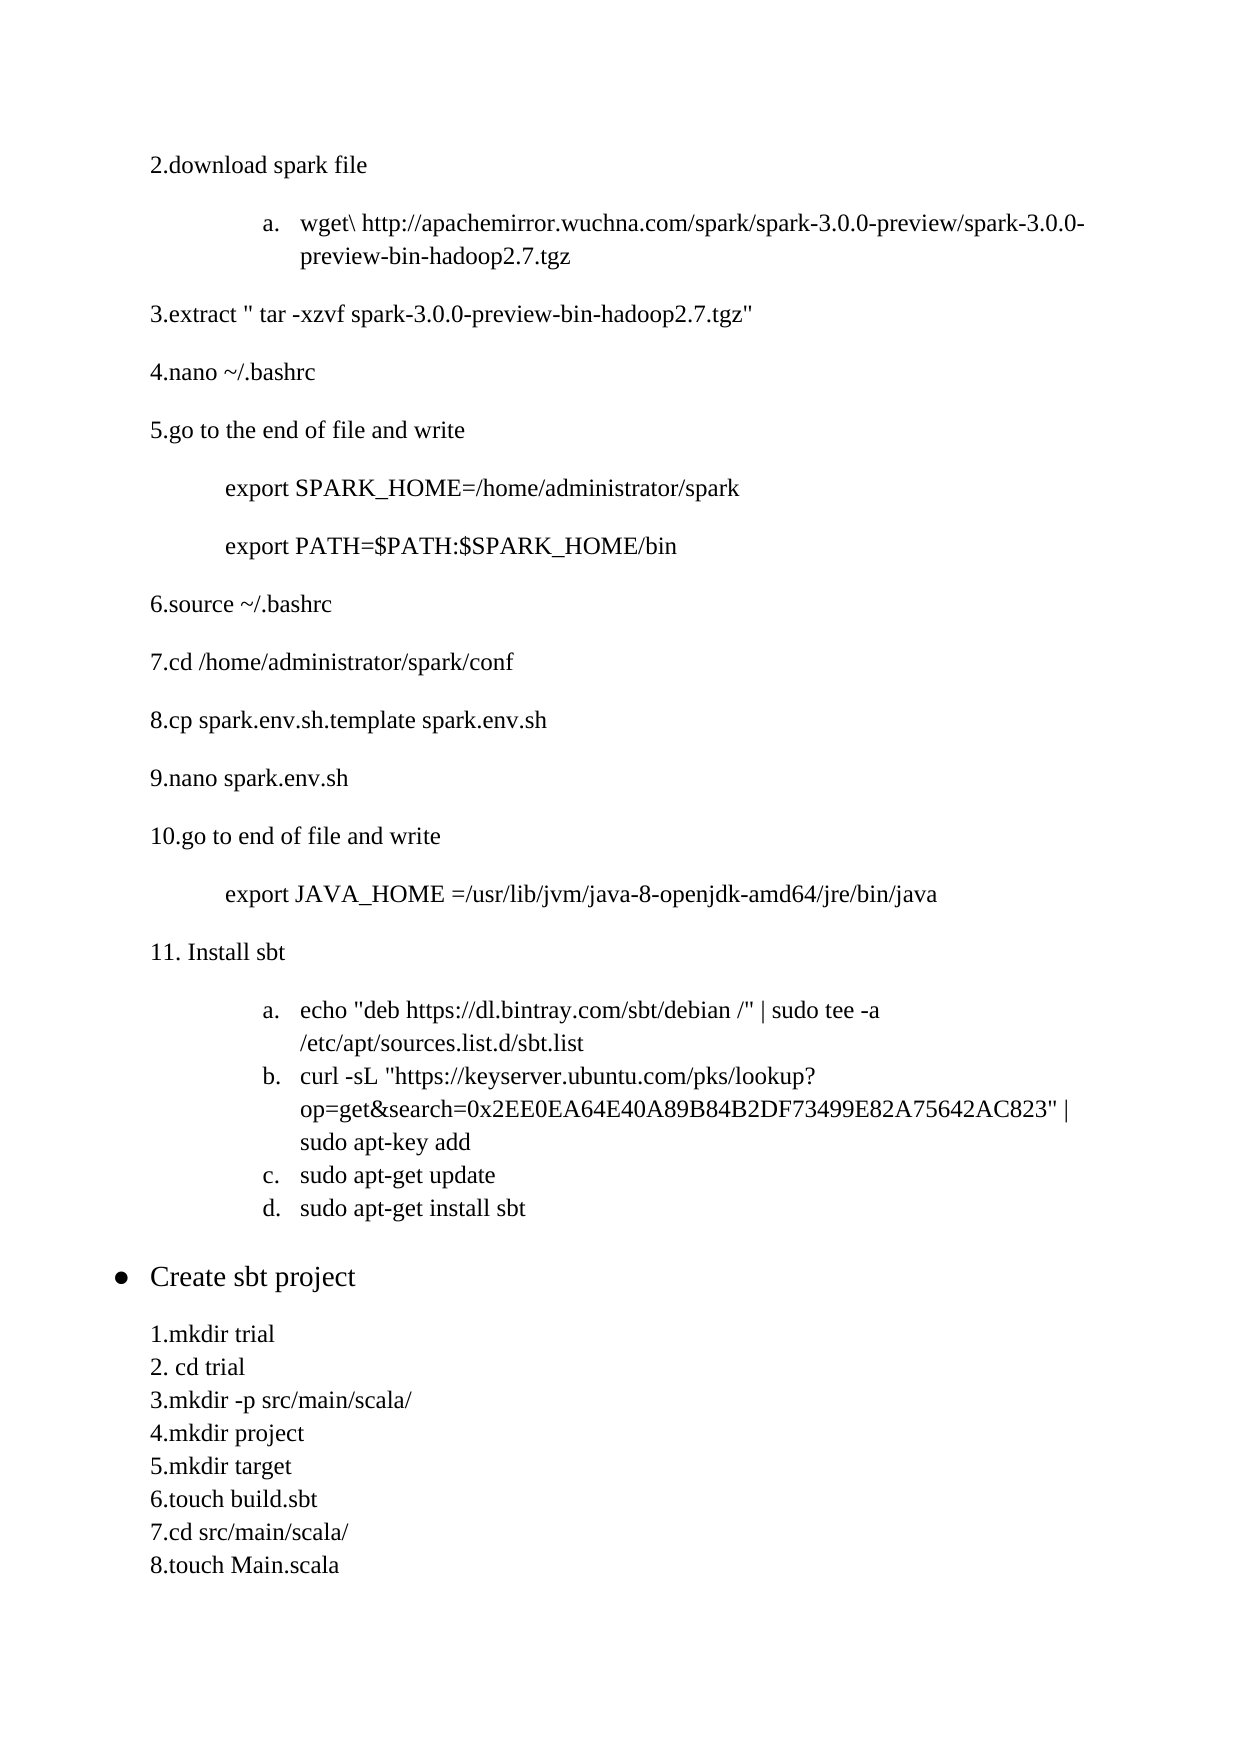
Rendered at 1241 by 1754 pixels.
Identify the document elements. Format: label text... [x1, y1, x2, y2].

text 6.touch build.sbt [150, 1484, 1090, 1513]
text 4.nano ~/.bashrc [150, 357, 1090, 386]
text 3.extract " tar -xzvf spark-3.0.0-preview-bin-hadoop2.7.tgz" [150, 299, 1090, 328]
text 3.mkdir -p src/main/scala/ [150, 1385, 1090, 1414]
text 5.mkdir target [150, 1451, 1090, 1480]
list curl -sL "https://keyserver.ubuntu.com/pks/lookup?op=get&search=0x2EE0EA64E40A89B84B2DF73499E82A75642AC823" | sudo apt-key add [262, 1061, 1090, 1156]
text 7.cd src/main/scala/ [150, 1517, 1090, 1546]
text 4.mkdir project [150, 1418, 1090, 1447]
text 7.cd /home/administrator/spark/conf [150, 647, 1090, 676]
text 1.mkdir trial [150, 1319, 1090, 1348]
text 10.go to end of file and write [150, 821, 1090, 850]
text 9.nano spark.env.sh [150, 763, 1090, 792]
list sudo apt-get install sbt [262, 1193, 1090, 1222]
text export PATH=$PATH:$SPARK_HOME/bin [150, 531, 1090, 560]
text 2.download spark file [150, 150, 1090, 179]
list echo "deb https://dl.bintray.com/sbt/debian /" | sudo tee -a /etc/apt/sources.list.d/sbt.list [262, 995, 1090, 1057]
text 5.go to the end of file and write [150, 415, 1090, 444]
text export SPARK_HOME=/home/administrator/spark [150, 473, 1090, 502]
list Create sbt project [112, 1259, 1090, 1293]
list wget\ http://apachemirror.wuchna.com/spark/spark-3.0.0-preview/spark-3.0.0-preview-bin-hadoop2.7.tgz [262, 208, 1090, 270]
text 8.cp spark.env.sh.template spark.env.sh [150, 705, 1090, 734]
list sudo apt-get update [262, 1160, 1090, 1189]
text 8.touch Main.scala [150, 1550, 1090, 1579]
text 11. Install sbt [150, 937, 1090, 966]
text export JAVA_HOME =/usr/lib/jvm/java-8-openjdk-amd64/jre/bin/java [150, 879, 1090, 908]
text 6.source ~/.bashrc [150, 589, 1090, 618]
text 2. cd trial [150, 1352, 1090, 1381]
